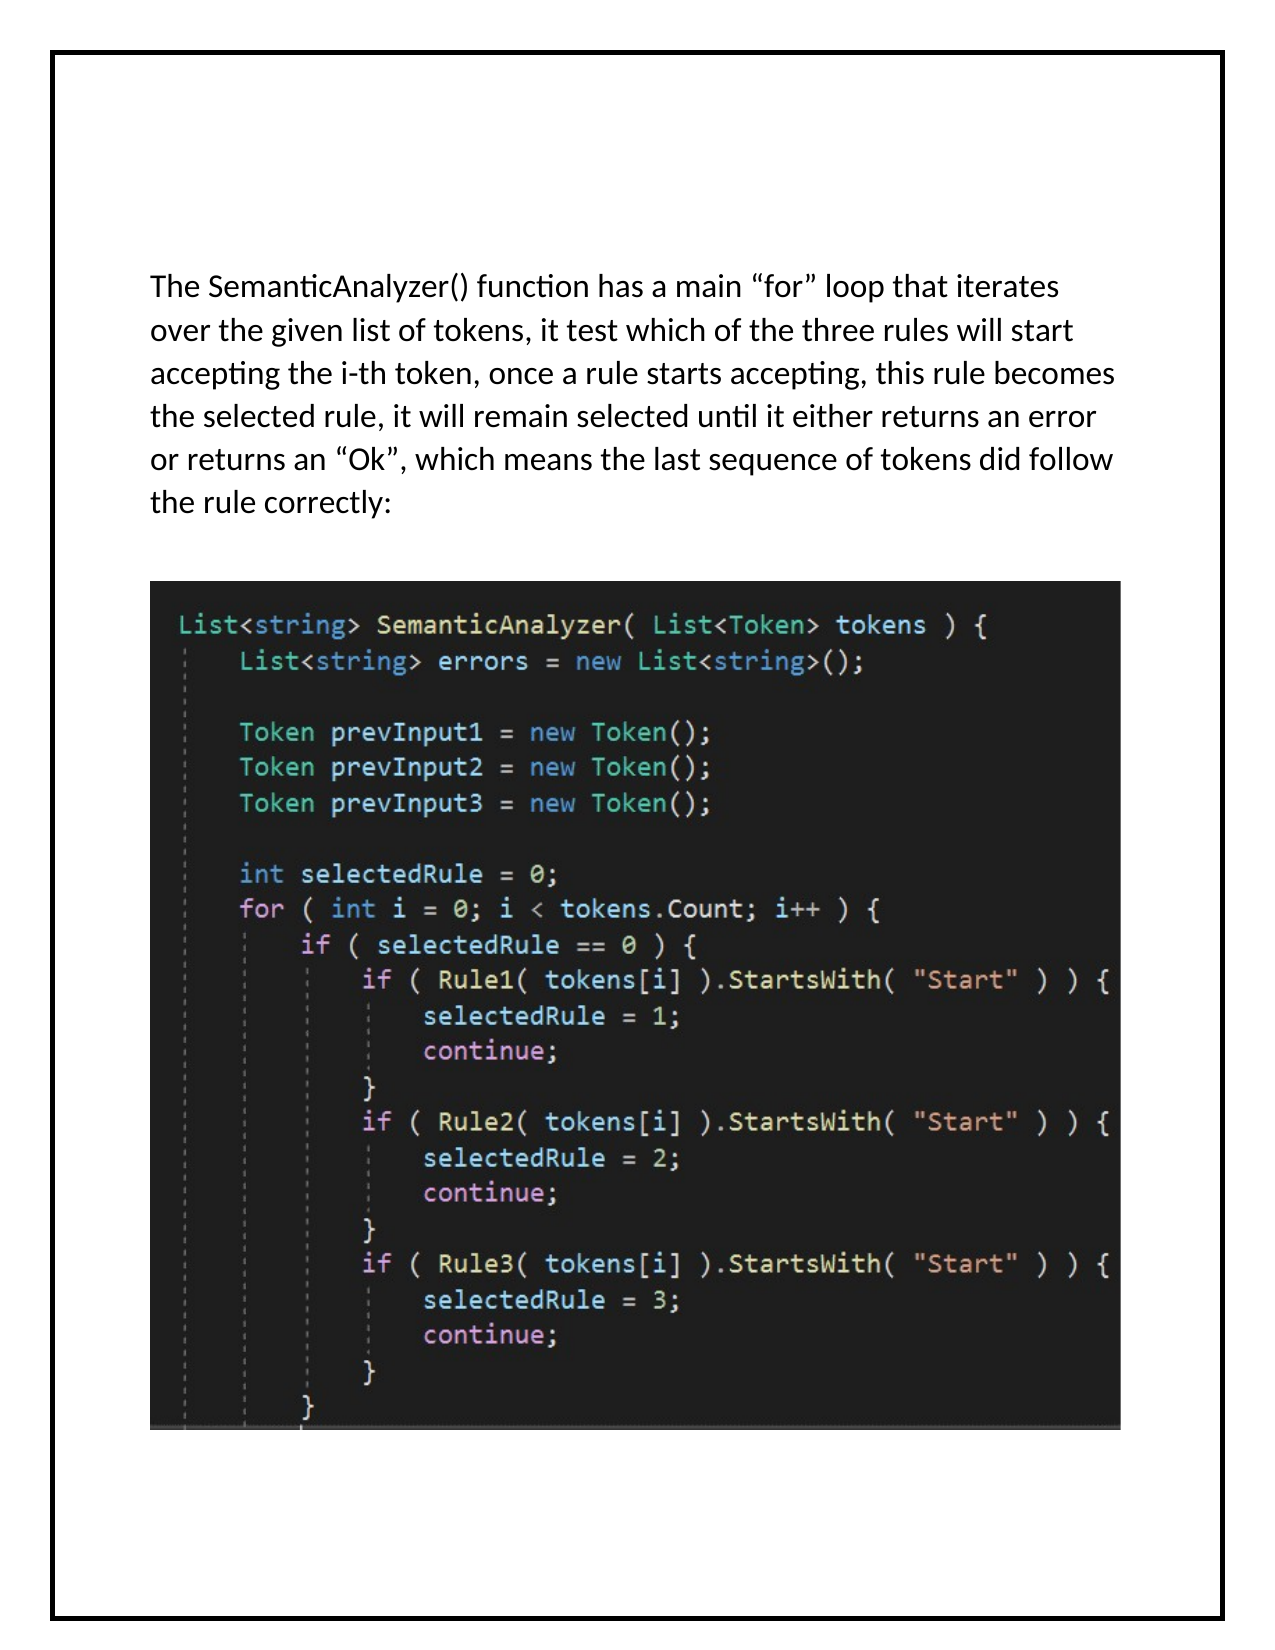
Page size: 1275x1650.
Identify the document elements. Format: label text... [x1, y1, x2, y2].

picture [150, 581, 1121, 1430]
text The SemanticAnalyzer() function has a main “for” loop that iterates over the given list of tokens, it test which of the three rules will start accepting the i-th token, once a rule starts accepting, this rule becomes the selected rule, it will remain selected until it either returns an error or returns an “Ok”, which means the last sequence of tokens did follow the rule correctly: [150, 266, 1116, 522]
